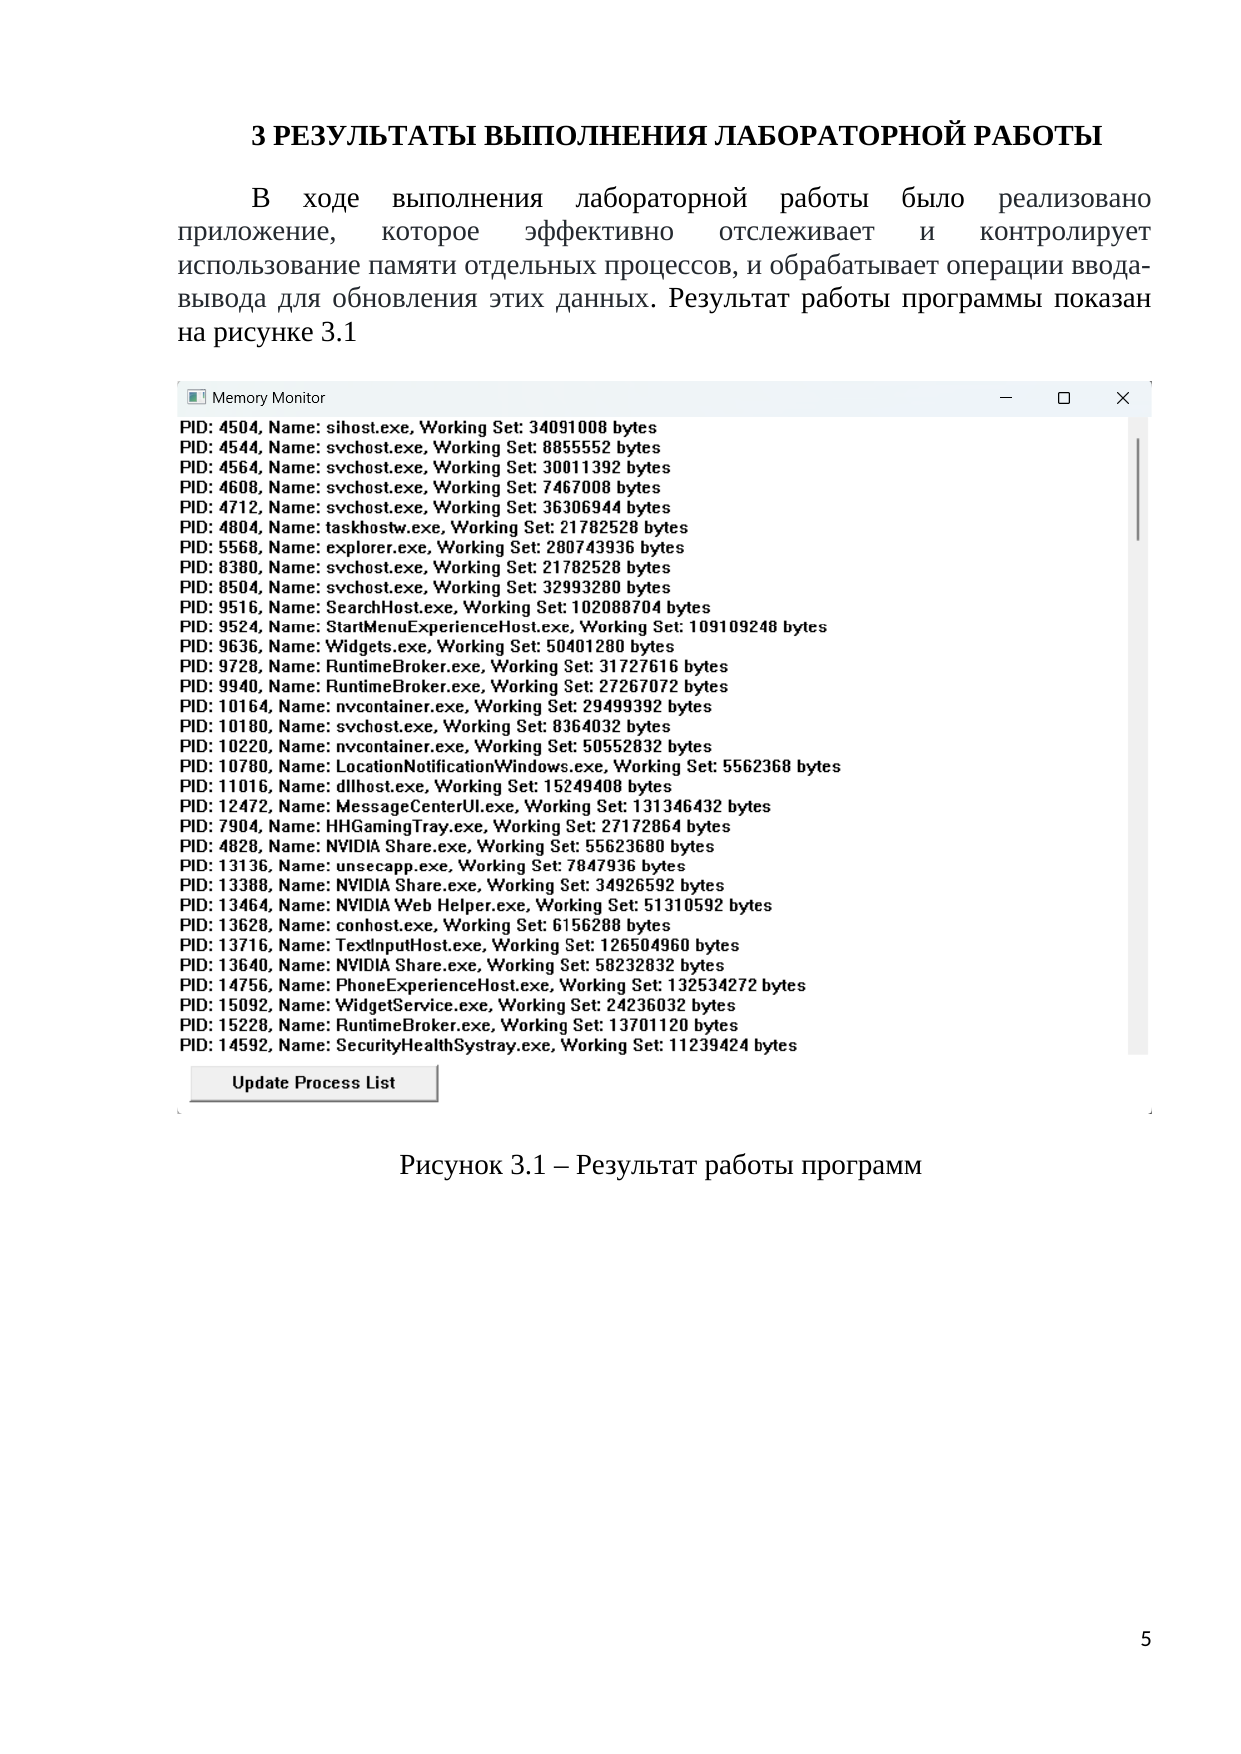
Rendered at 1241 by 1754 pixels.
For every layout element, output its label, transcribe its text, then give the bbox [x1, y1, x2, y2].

subtitle 3 РЕЗУЛЬТАТЫ ВЫПОЛНЕНИЯ ЛАБОРАТОРНОЙ РАБОТЫ [177, 118, 1152, 152]
picture [177, 381, 1152, 1114]
text Рисунок 3.1 – Результат работы программ [177, 1147, 1152, 1181]
text В ходе выполнения лабораторной работы было реализовано приложение, которое эффективно отслеживает и контролирует использование памяти отдельных процессов, и обрабатывает операции ввода-вывода для обновления этих данных. Результат работы программы показан на рисунке 3.1 [177, 180, 1152, 347]
